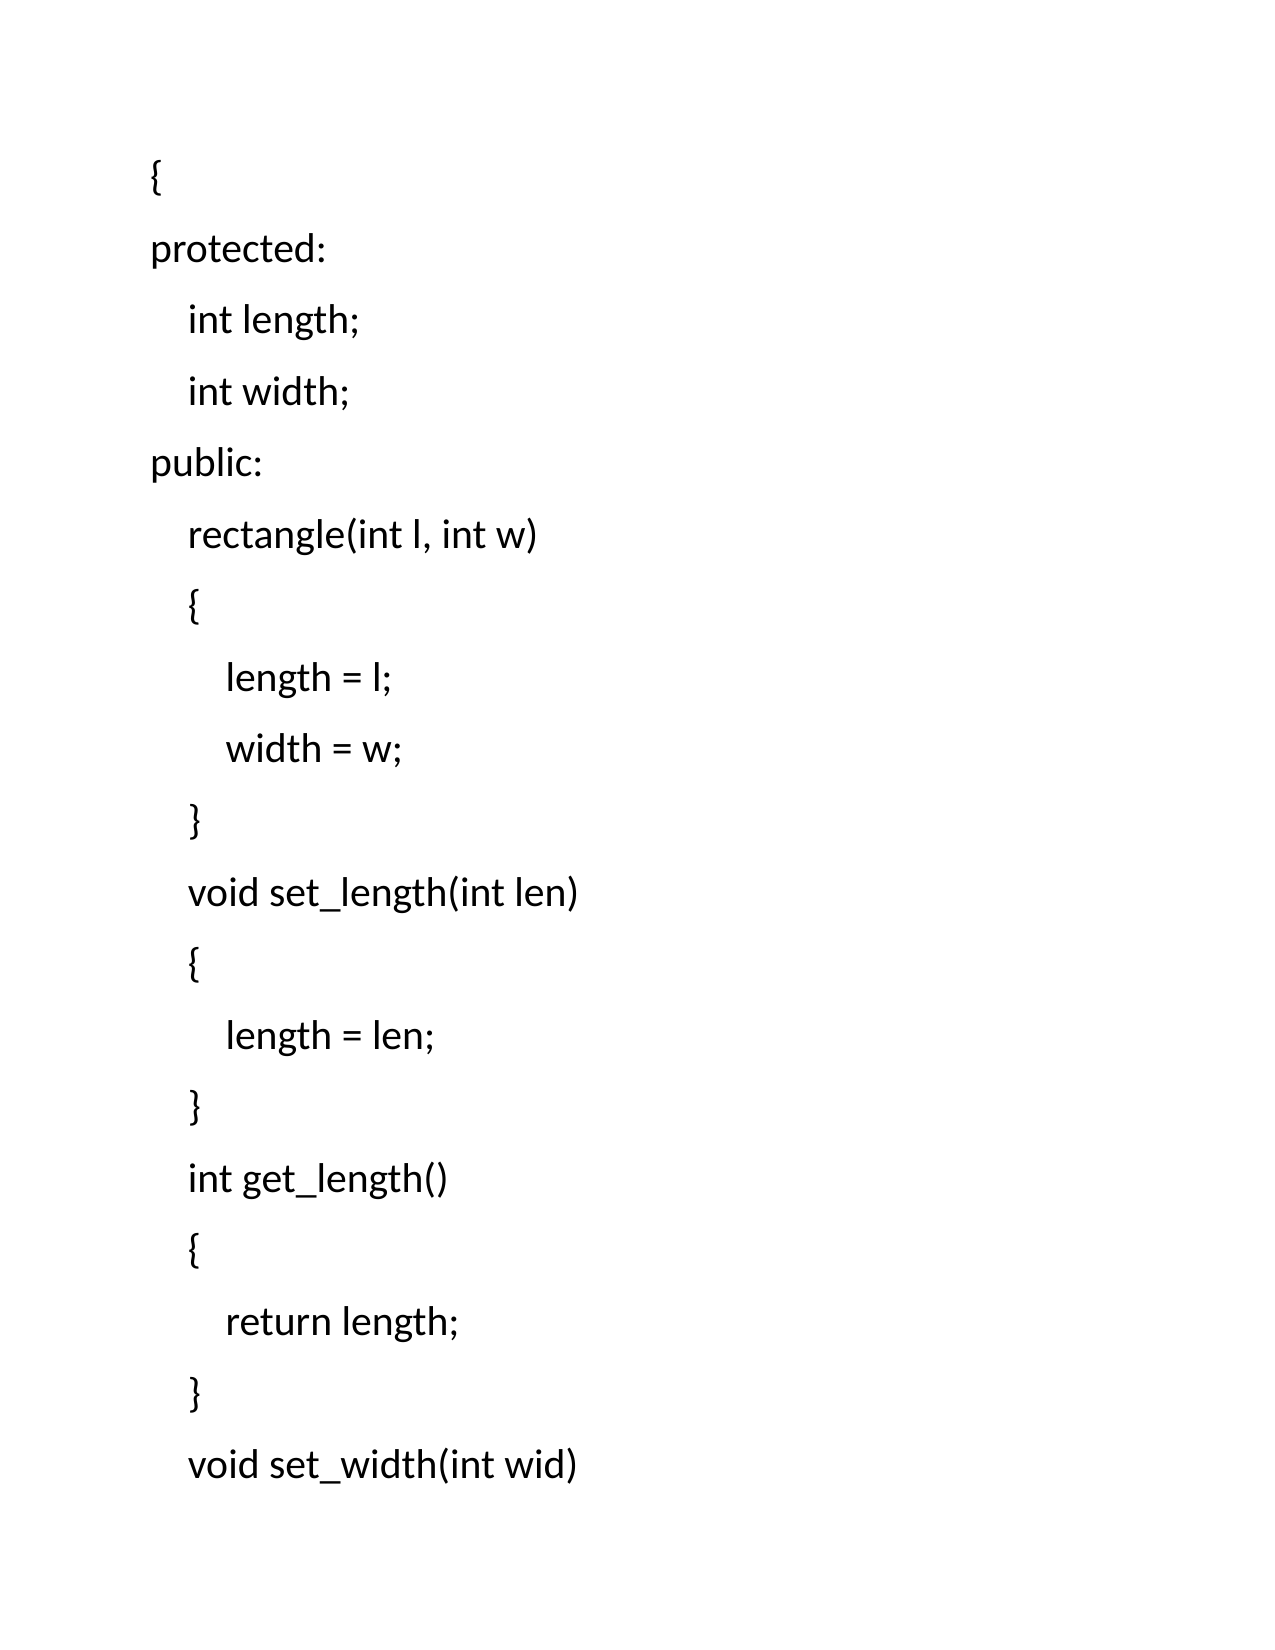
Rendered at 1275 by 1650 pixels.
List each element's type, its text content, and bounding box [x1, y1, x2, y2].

text length = len; [150, 1009, 1125, 1059]
text { [150, 579, 1125, 630]
text void set_length(int len) [150, 866, 1125, 916]
text { [150, 150, 1125, 201]
text rectangle(int l, int w) [150, 508, 1125, 559]
text int length; [150, 293, 1125, 344]
text length = l; [150, 651, 1125, 702]
text width = w; [150, 722, 1125, 773]
text { [150, 937, 1125, 988]
text { [150, 1223, 1125, 1274]
text public: [150, 436, 1125, 487]
text } [150, 1080, 1125, 1131]
text return length; [150, 1295, 1125, 1346]
text protected: [150, 222, 1125, 272]
text } [150, 794, 1125, 845]
text } [150, 1367, 1125, 1417]
text int width; [150, 365, 1125, 416]
text int get_length() [150, 1152, 1125, 1203]
text void set_width(int wid) [150, 1438, 1125, 1489]
